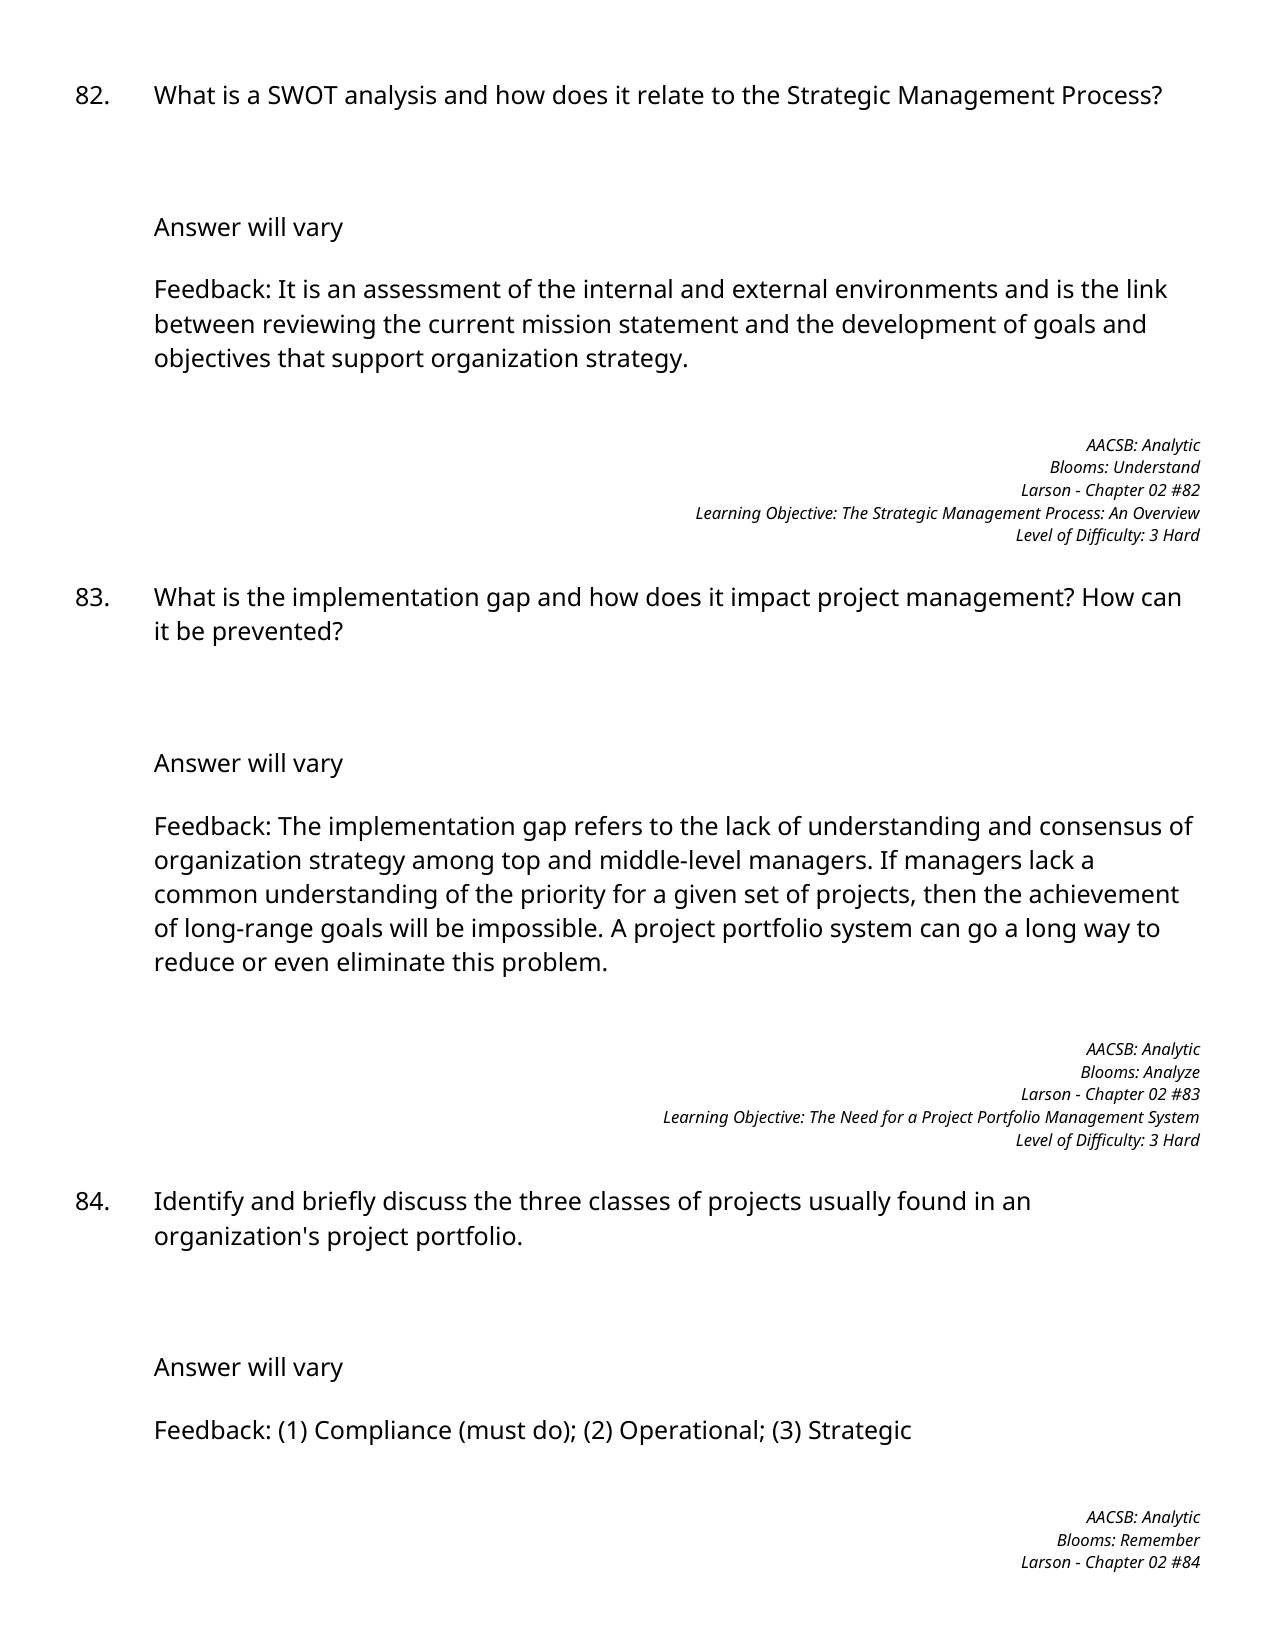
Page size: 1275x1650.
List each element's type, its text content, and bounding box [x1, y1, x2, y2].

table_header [75, 1506, 1200, 1574]
table_header What is a SWOT analysis and how does it relate to the Strategic Management Process? Answer will vary Feedback: It is an assessment of the internal and external environments and is the link between reviewing the current mission statement and the development of goals and objectives that support organization strategy. [154, 78, 1200, 408]
table_header AACSB: Analytic Blooms: Understand Larson - Chapter 02 #82 Learning Objective: The Strategic Management Process: An Overview Level of Difficulty: 3 Hard [75, 433, 1200, 577]
table_header AACSB: Analytic Blooms: Analyze Larson - Chapter 02 #83 Learning Objective: The Need for a Project Portfolio Management System Level of Difficulty: 3 Hard [75, 1038, 1200, 1182]
table_header 82. [75, 78, 154, 408]
table_header What is the implementation gap and how does it impact project management? How can it be prevented? Answer will vary Feedback: The implementation gap refers to the lack of understanding and consensus of organization strategy among top and middle-level managers. If managers lack a common understanding of the priority for a given set of projects, then the achievement of long-range goals will be impossible. A project portfolio system can go a long way to reduce or even eliminate this problem. [154, 580, 1200, 1012]
table_header 84. [75, 1184, 154, 1480]
table_header Identify and briefly discuss the three classes of projects usually found in an organization's project portfolio. Answer will vary Feedback: (1) Compliance (must do); (2) Operational; (3) Strategic [154, 1184, 1200, 1480]
table_header 83. [75, 580, 154, 1012]
